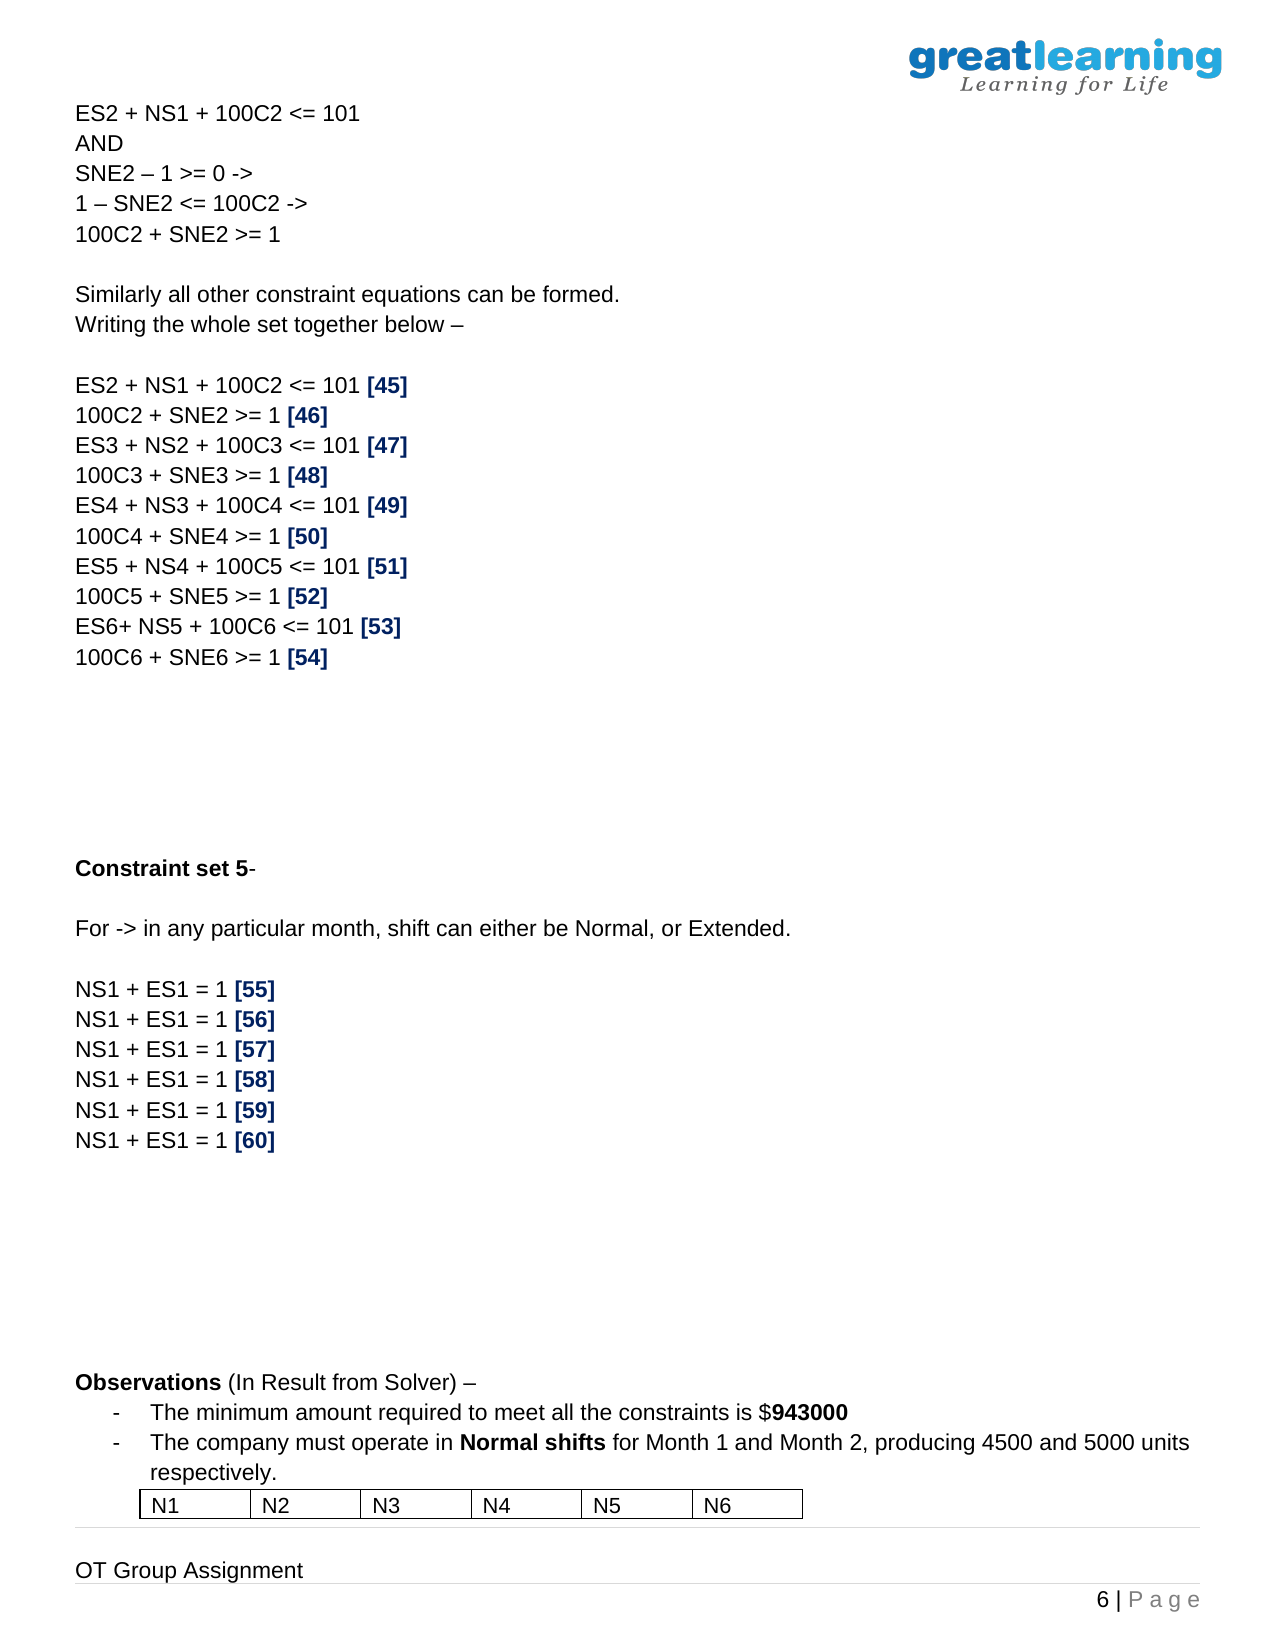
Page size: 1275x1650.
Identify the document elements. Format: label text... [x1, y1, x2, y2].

text ES2 + NS1 + 100C2 <= 101 [75, 100, 1200, 126]
table_header N1 [141, 1490, 250, 1518]
text ES3 + NS2 + 100C3 <= 101 [47] [75, 432, 1200, 458]
table_header N3 [361, 1490, 471, 1518]
text 1 – SNE2 <= 100C2 -> [75, 190, 1200, 217]
text ES4 + NS3 + 100C4 <= 101 [49] [75, 492, 1200, 519]
table_header N4 [472, 1490, 581, 1518]
text 100C2 + SNE2 >= 1 [46] [75, 402, 1200, 428]
text ES5 + NS4 + 100C5 <= 101 [51] [75, 553, 1200, 579]
text NS1 + ES1 = 1 [59] [75, 1097, 1200, 1123]
text ES2 + NS1 + 100C2 <= 101 [45] [75, 372, 1200, 398]
text SNE2 – 1 >= 0 -> [75, 160, 1200, 187]
text Observations (In Result from Solver) – [75, 1368, 1200, 1395]
picture [908, 37, 1223, 96]
table_header N6 [693, 1490, 802, 1518]
text Similarly all other constraint equations can be formed. [75, 281, 1200, 307]
text 100C5 + SNE5 >= 1 [52] [75, 583, 1200, 609]
text 100C3 + SNE3 >= 1 [48] [75, 462, 1200, 489]
list The minimum amount required to meet all the constraints is $943000 [112, 1399, 1200, 1425]
text 100C4 + SNE4 >= 1 [50] [75, 523, 1200, 549]
text AND [75, 130, 1200, 156]
text NS1 + ES1 = 1 [58] [75, 1066, 1200, 1093]
text 100C2 + SNE2 >= 1 [75, 221, 1200, 247]
table_header N5 [582, 1490, 692, 1518]
text ES6+ NS5 + 100C6 <= 101 [53] [75, 613, 1200, 640]
text Writing the whole set together below – [75, 311, 1200, 338]
list The company must operate in Normal shifts for Month 1 and Month 2, producing 4500 and 5000 units respectively. [112, 1429, 1200, 1486]
text 100C6 + SNE6 >= 1 [54] [75, 643, 1200, 670]
text For -> in any particular month, shift can either be Normal, or Extended. [75, 915, 1200, 942]
text Constraint set 5- [75, 855, 1200, 881]
text NS1 + ES1 = 1 [55] [75, 976, 1200, 1002]
text NS1 + ES1 = 1 [60] [75, 1127, 1200, 1153]
table_header N2 [251, 1490, 360, 1518]
text NS1 + ES1 = 1 [56] [75, 1006, 1200, 1032]
text NS1 + ES1 = 1 [57] [75, 1036, 1200, 1063]
